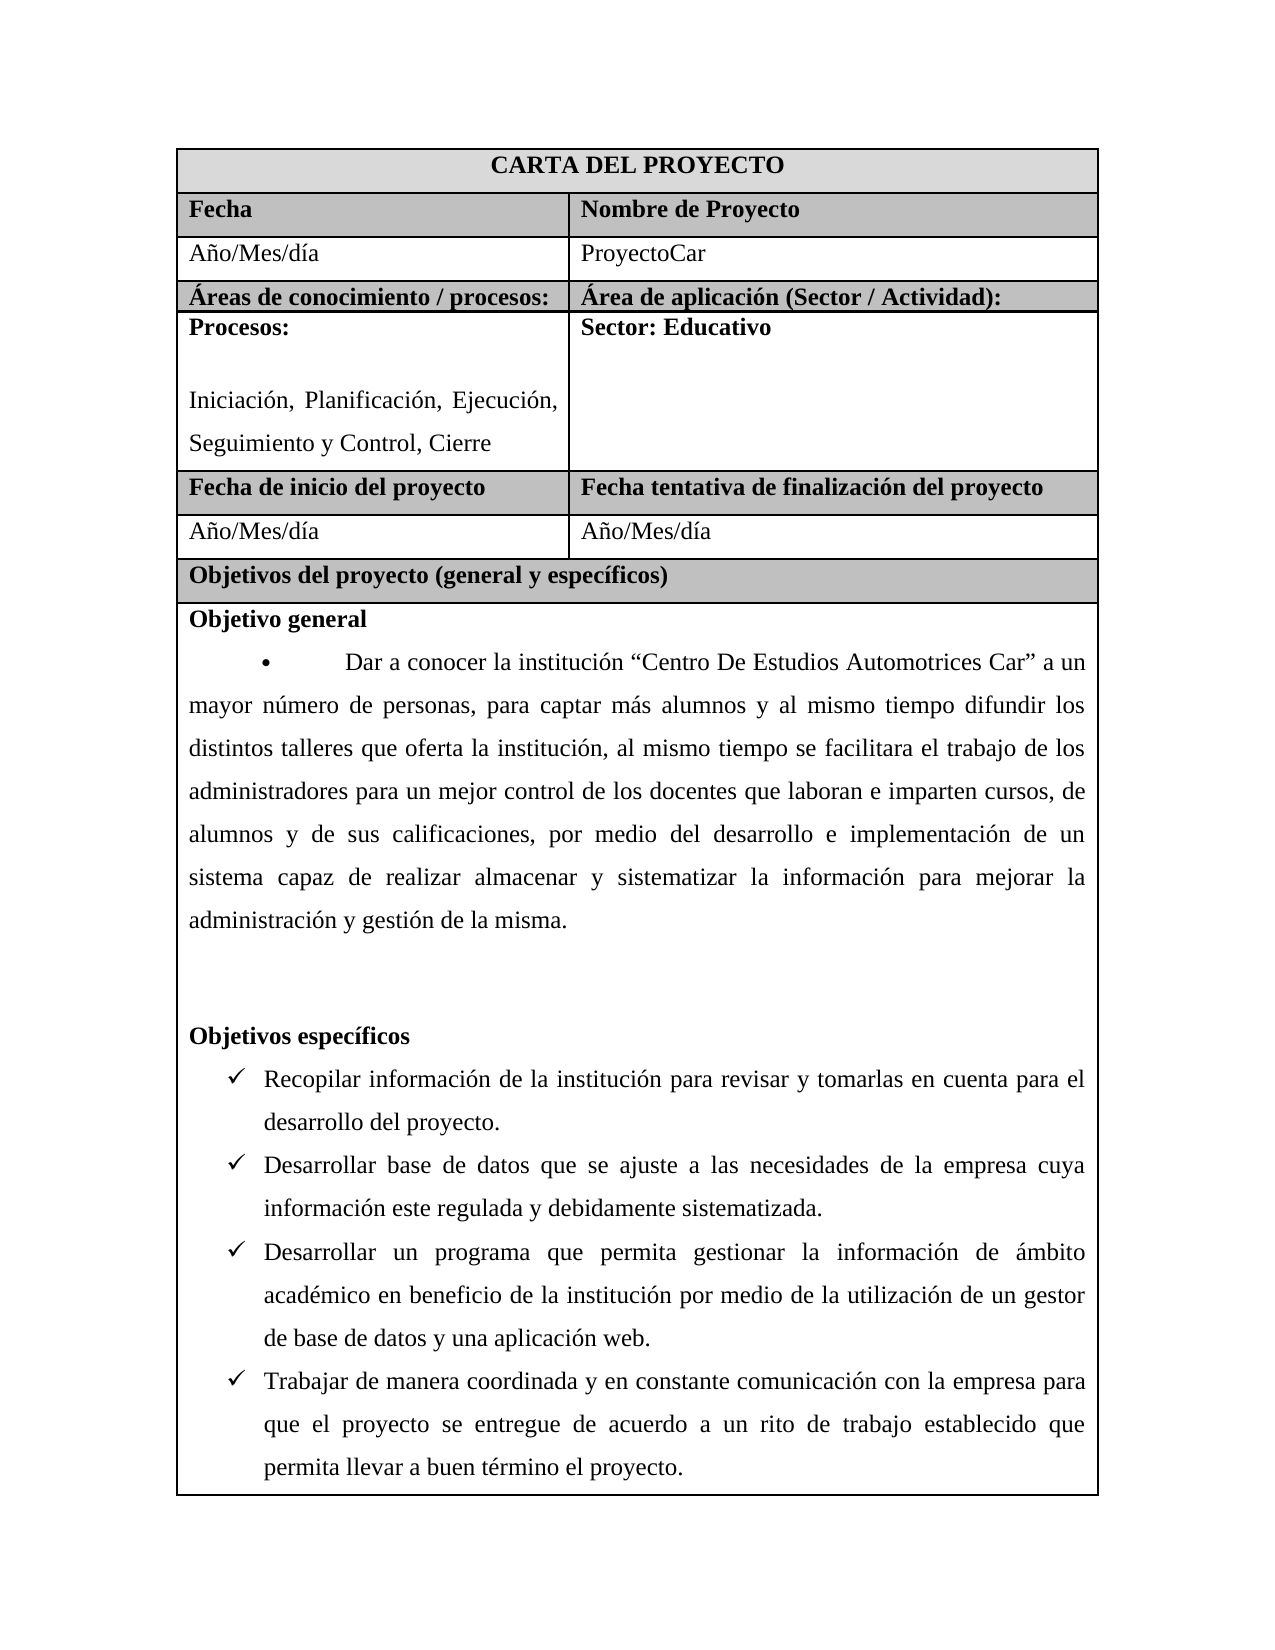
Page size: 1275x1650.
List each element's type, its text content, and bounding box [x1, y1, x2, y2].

table_cell Sector: Educativo [570, 313, 1097, 470]
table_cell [178, 604, 1097, 1494]
table_cell Objetivos del proyecto (general y específicos) [178, 560, 1097, 602]
table_cell Fecha tentativa de finalización del proyecto [570, 472, 1097, 514]
table_cell Año/Mes/día [570, 516, 1097, 558]
table_cell Nombre de Proyecto [570, 194, 1097, 236]
table_cell Fecha [178, 194, 568, 236]
table_cell Año/Mes/día [178, 238, 568, 279]
table_cell Año/Mes/día [178, 516, 568, 558]
table_header CARTA DEL PROYECTO [178, 150, 1097, 192]
table_cell Fecha de inicio del proyecto [178, 472, 568, 514]
table_cell Área de aplicación (Sector / Actividad): [570, 282, 1097, 310]
table_cell Procesos: Iniciación, Planificación, Ejecución, Seguimiento y Control, Cierre [178, 313, 568, 470]
table_cell Áreas de conocimiento / procesos: [178, 282, 568, 310]
table_cell ProyectoCar [570, 238, 1097, 279]
